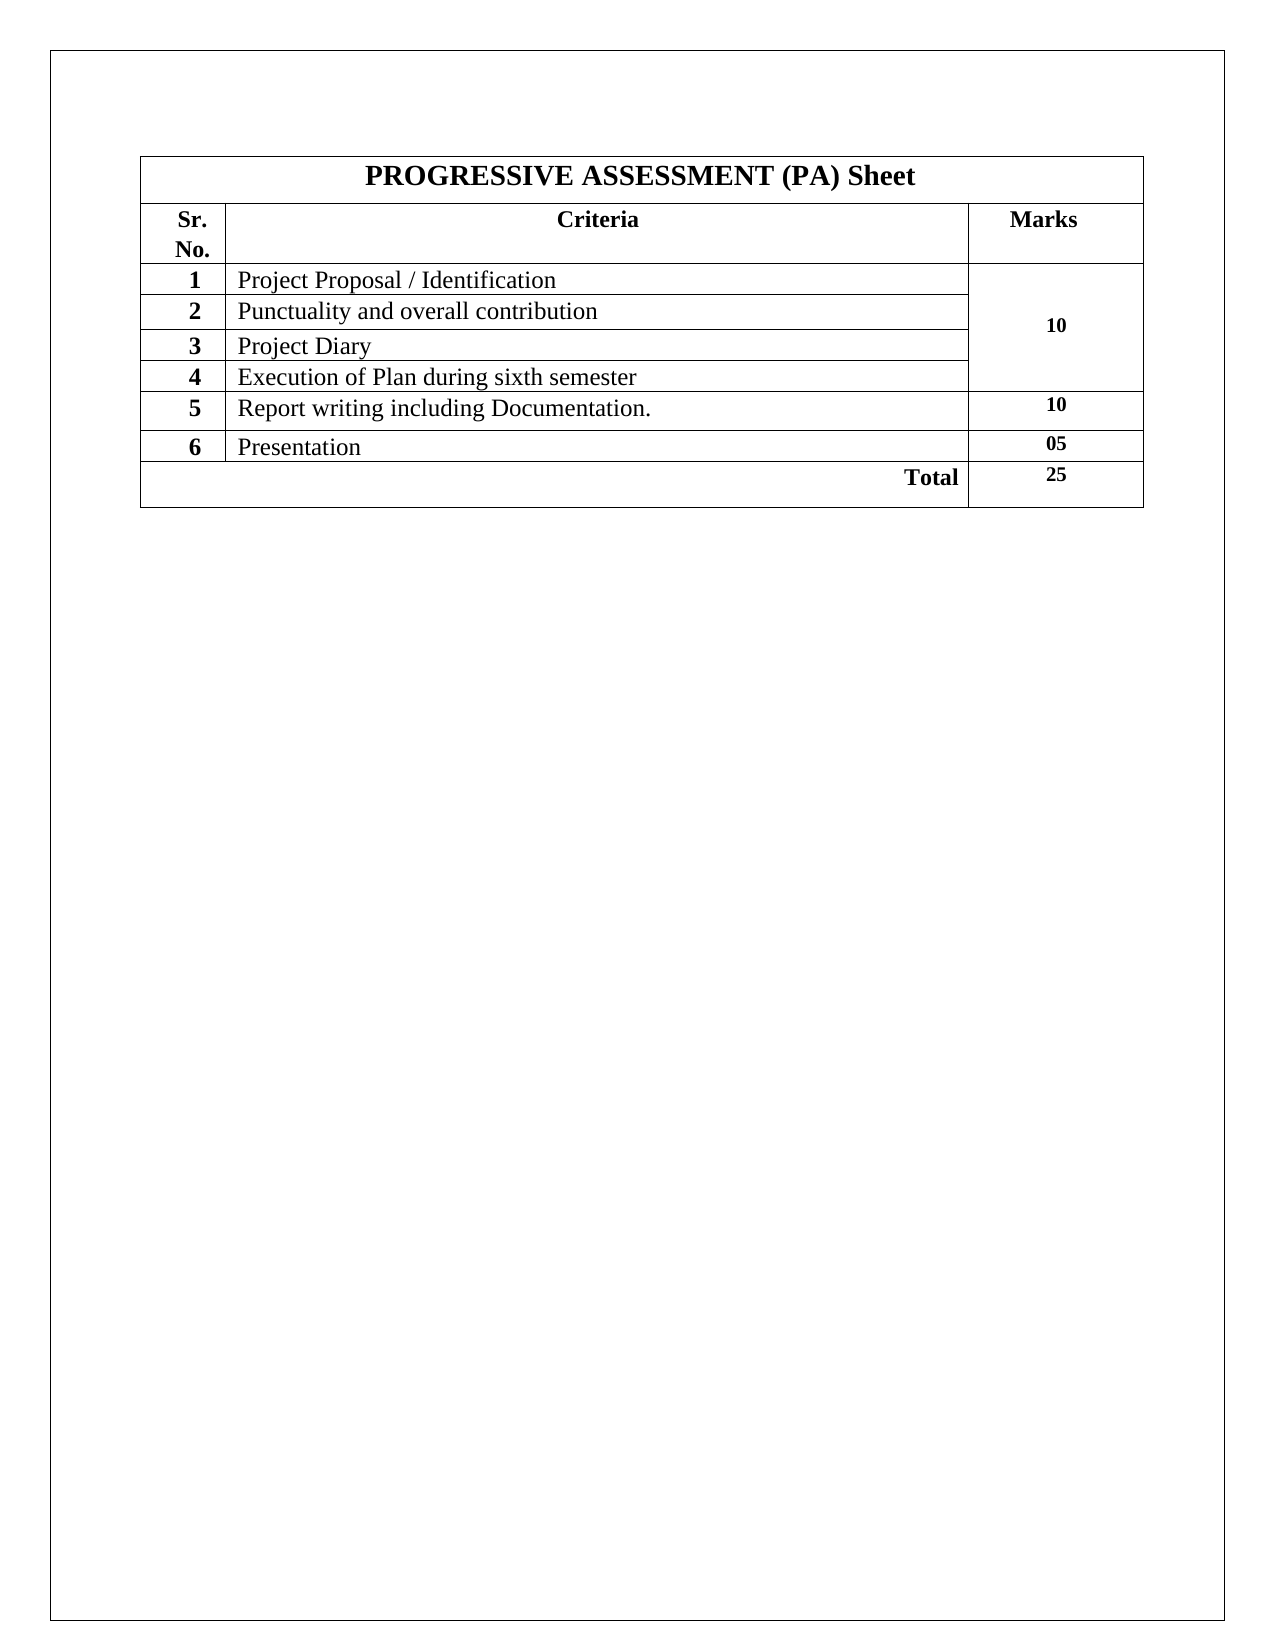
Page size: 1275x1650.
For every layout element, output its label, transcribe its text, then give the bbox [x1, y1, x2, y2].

table_cell Criteria [226, 204, 968, 263]
table_cell 5 [141, 392, 225, 429]
table_cell Project Proposal / Identification [226, 264, 968, 294]
table_cell Presentation [226, 431, 968, 461]
table_cell 10 [969, 264, 1143, 391]
table_cell Execution of Plan during sixth semester [226, 361, 968, 391]
table_cell 2 [141, 295, 225, 329]
table_cell Project Diary [226, 330, 968, 360]
table_cell Total [141, 462, 968, 507]
table_cell Punctuality and overall contribution [226, 295, 968, 329]
table_cell 10 [969, 392, 1143, 429]
table_cell 6 [141, 431, 225, 461]
table_cell Marks [969, 204, 1143, 263]
table_cell 4 [141, 361, 225, 391]
table_cell Report writing including Documentation. [226, 392, 968, 429]
table_cell 1 [141, 264, 225, 294]
table_cell 25 [969, 462, 1143, 507]
table_cell Sr. No. [141, 204, 225, 263]
table_header PROGRESSIVE ASSESSMENT (PA) Sheet [141, 157, 1143, 203]
table_cell 3 [141, 330, 225, 360]
table_cell 05 [969, 431, 1143, 461]
